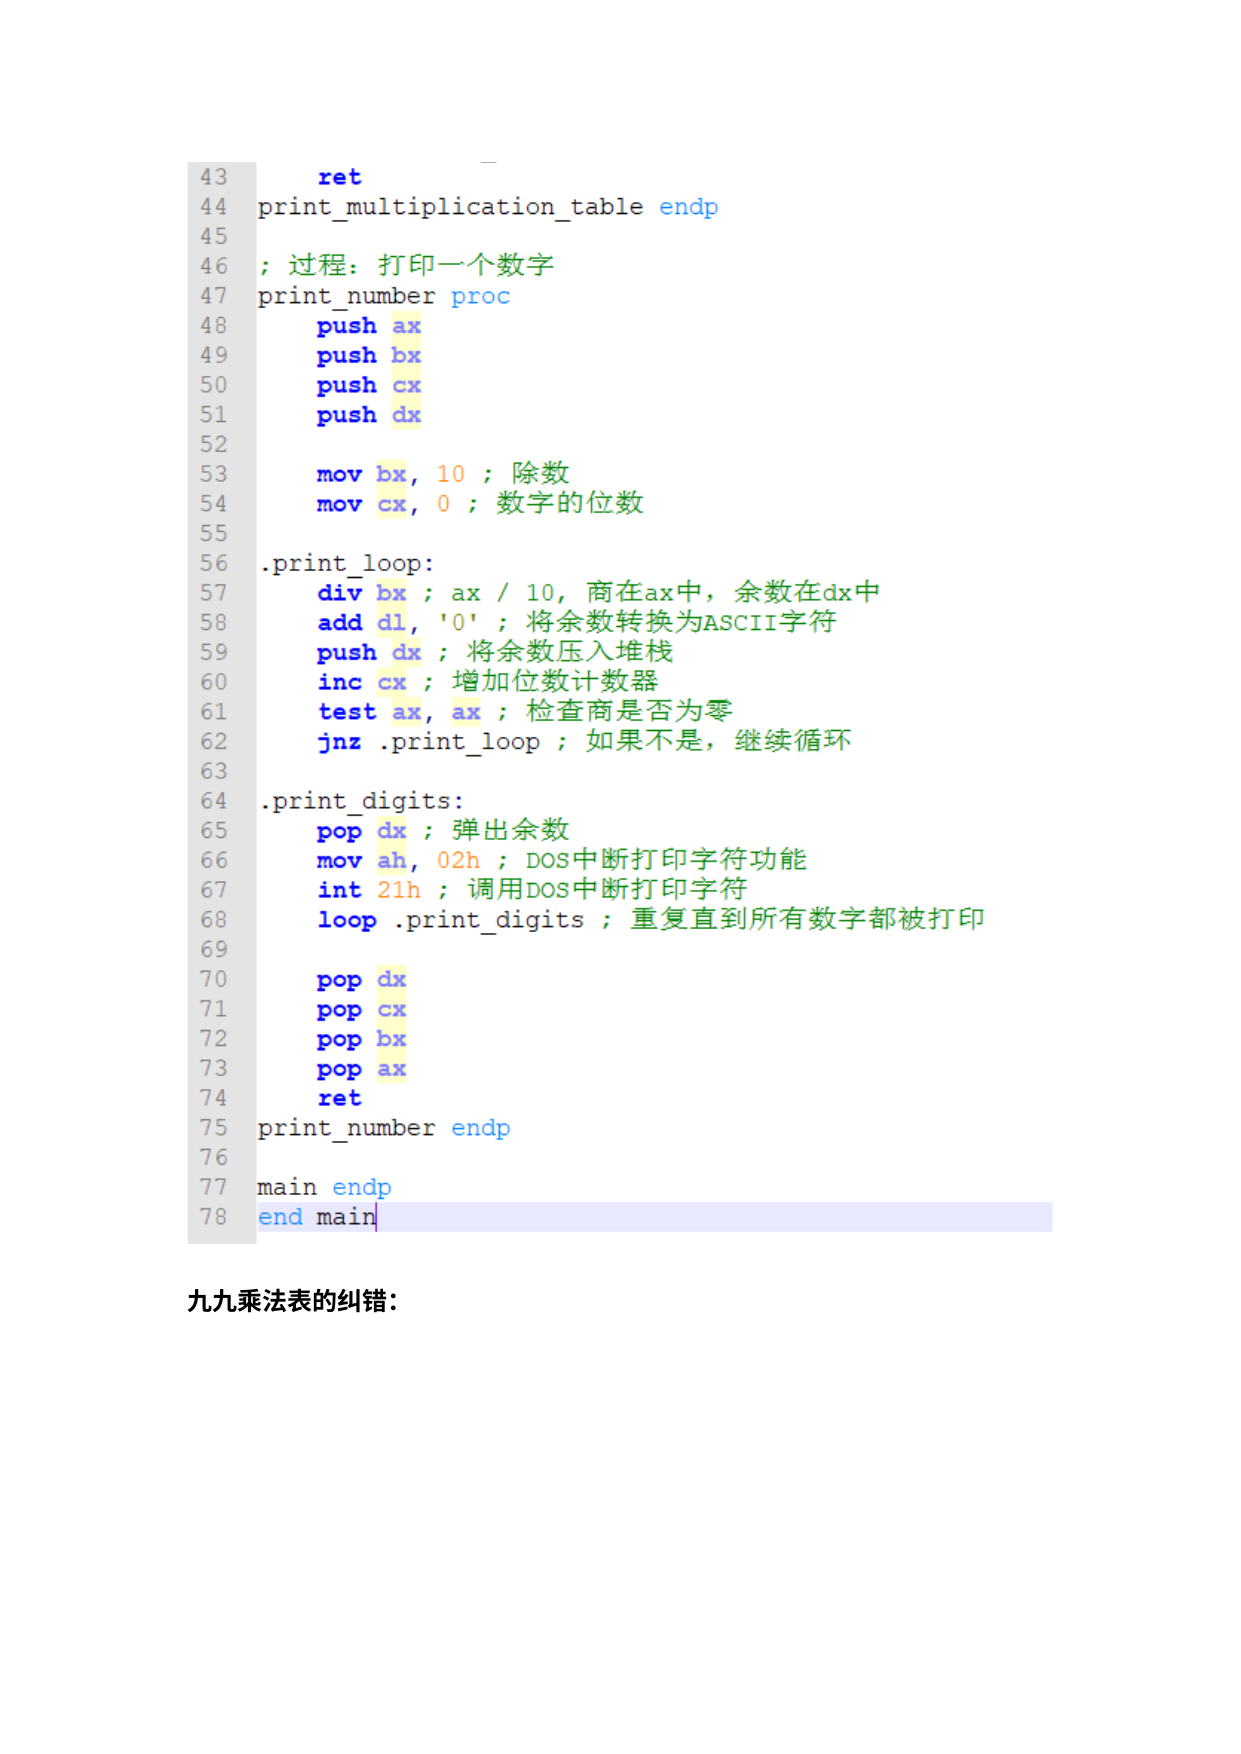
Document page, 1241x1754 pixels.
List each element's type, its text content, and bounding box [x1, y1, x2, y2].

text 九九乘法表的纠错： [187, 1267, 1053, 1332]
picture [187, 162, 1053, 1244]
